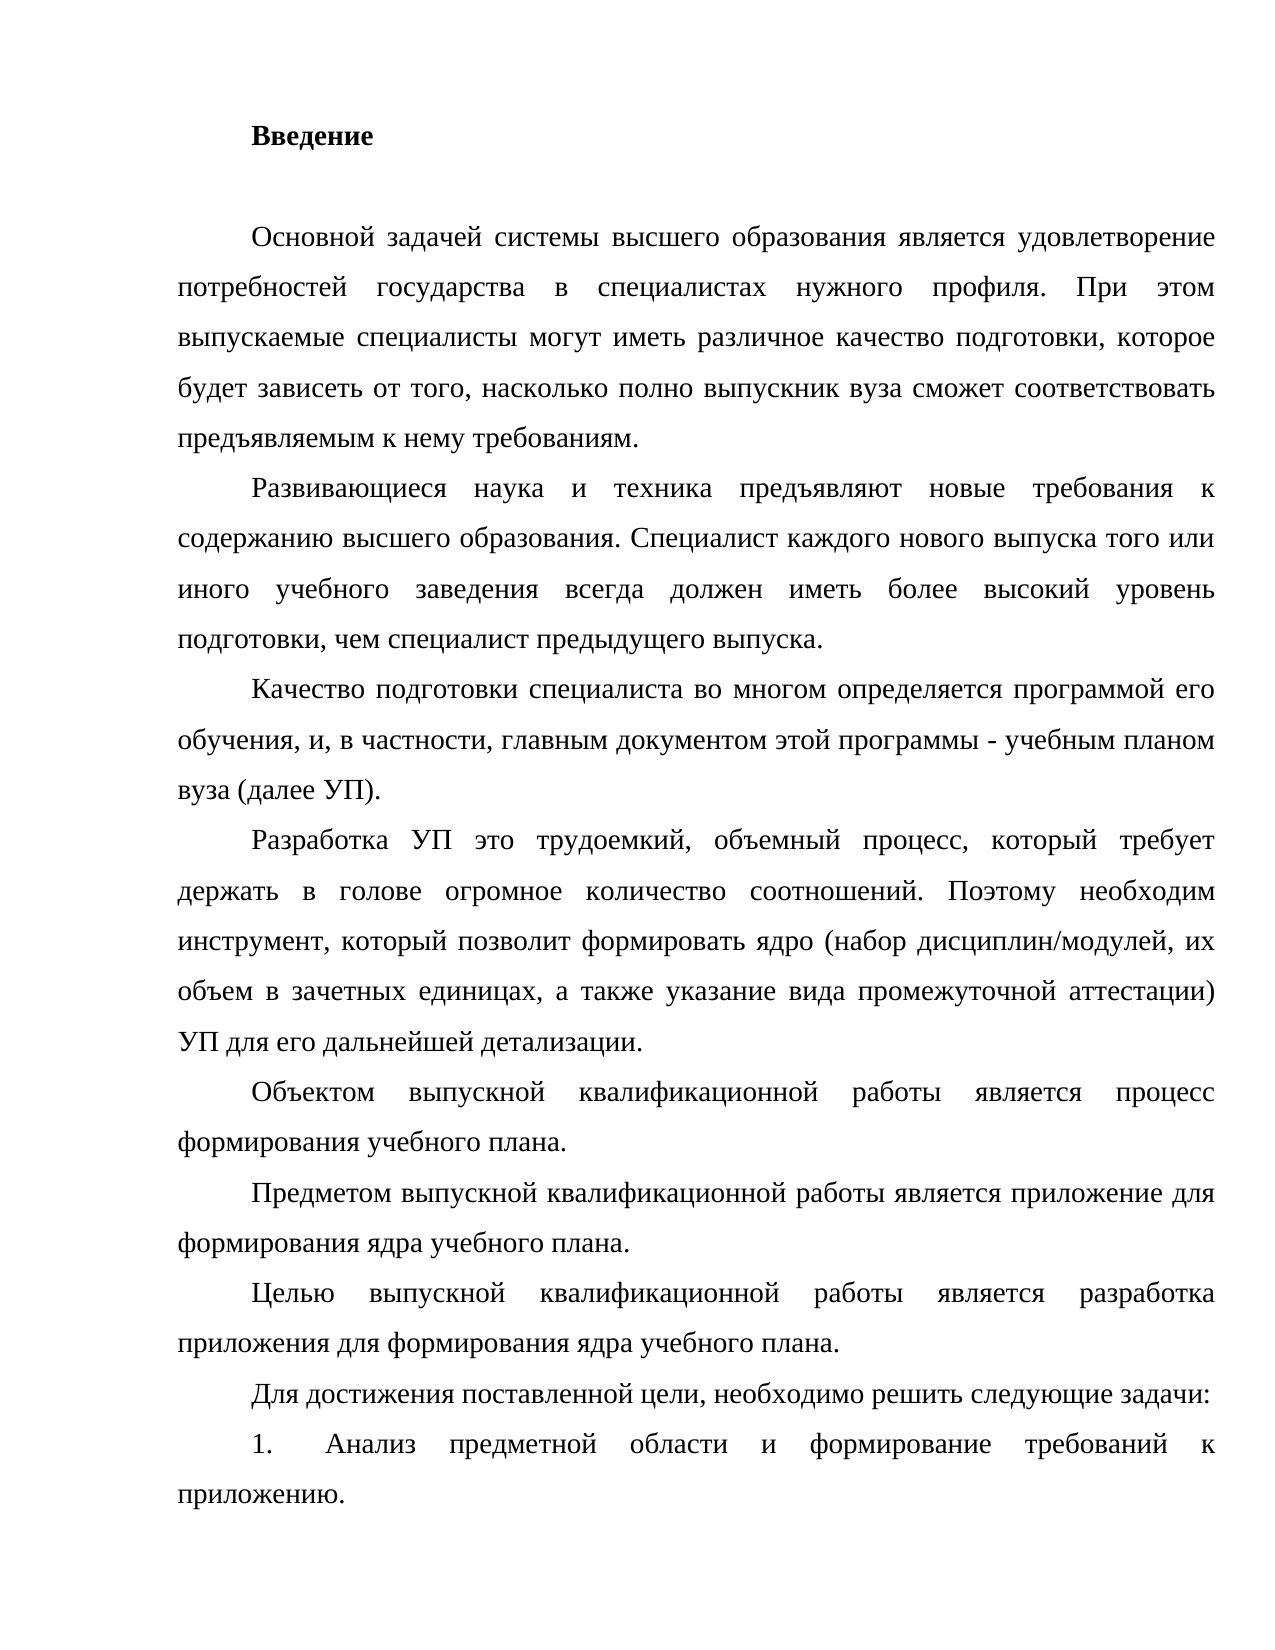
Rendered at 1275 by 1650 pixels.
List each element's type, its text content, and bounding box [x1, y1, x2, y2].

text Целью выпускной квалификационной работы является разработка приложения для формирования ядра учебного плана. [177, 1275, 1216, 1359]
text Разработка УП это трудоемкий, объемный процесс, который требует держать в голове огромное количество соотношений. Поэтому необходим инструмент, который позволит формировать ядро (набор дисциплин/модулей, их объем в зачетных единицах, а также указание вида промежуточной аттестации) УП для его дальнейшей детализации. [177, 822, 1216, 1057]
text Качество подготовки специалиста во многом определяется программой его обучения, и, в частности, главным документом этой программы - учебным планом вуза (далее УП). [177, 672, 1216, 806]
text Предметом выпускной квалификационной работы является приложение для формирования ядра учебного плана. [177, 1175, 1216, 1258]
text Введение [177, 118, 1216, 152]
text Основной задачей системы высшего образования является удовлетворение потребностей государства в специалистах нужного профиля. При этом выпускаемые специалисты могут иметь различное качество подготовки, которое будет зависеть от того, насколько полно выпускник вуза сможет соответствовать предъявляемым к нему требованиям. [177, 219, 1216, 453]
text Объектом выпускной квалификационной работы является процесс формирования учебного плана. [177, 1074, 1216, 1158]
text Для достижения поставленной цели, необходимо решить следующие задачи: [177, 1376, 1216, 1409]
text Развивающиеся наука и техника предъявляют новые требования к содержанию высшего образования. Специалист каждого нового выпуска того или иного учебного заведения всегда должен иметь более высокий уровень подготовки, чем специалист предыдущего выпуска. [177, 470, 1216, 655]
list Анализ предметной области и формирование требований к приложению. [177, 1426, 1216, 1510]
